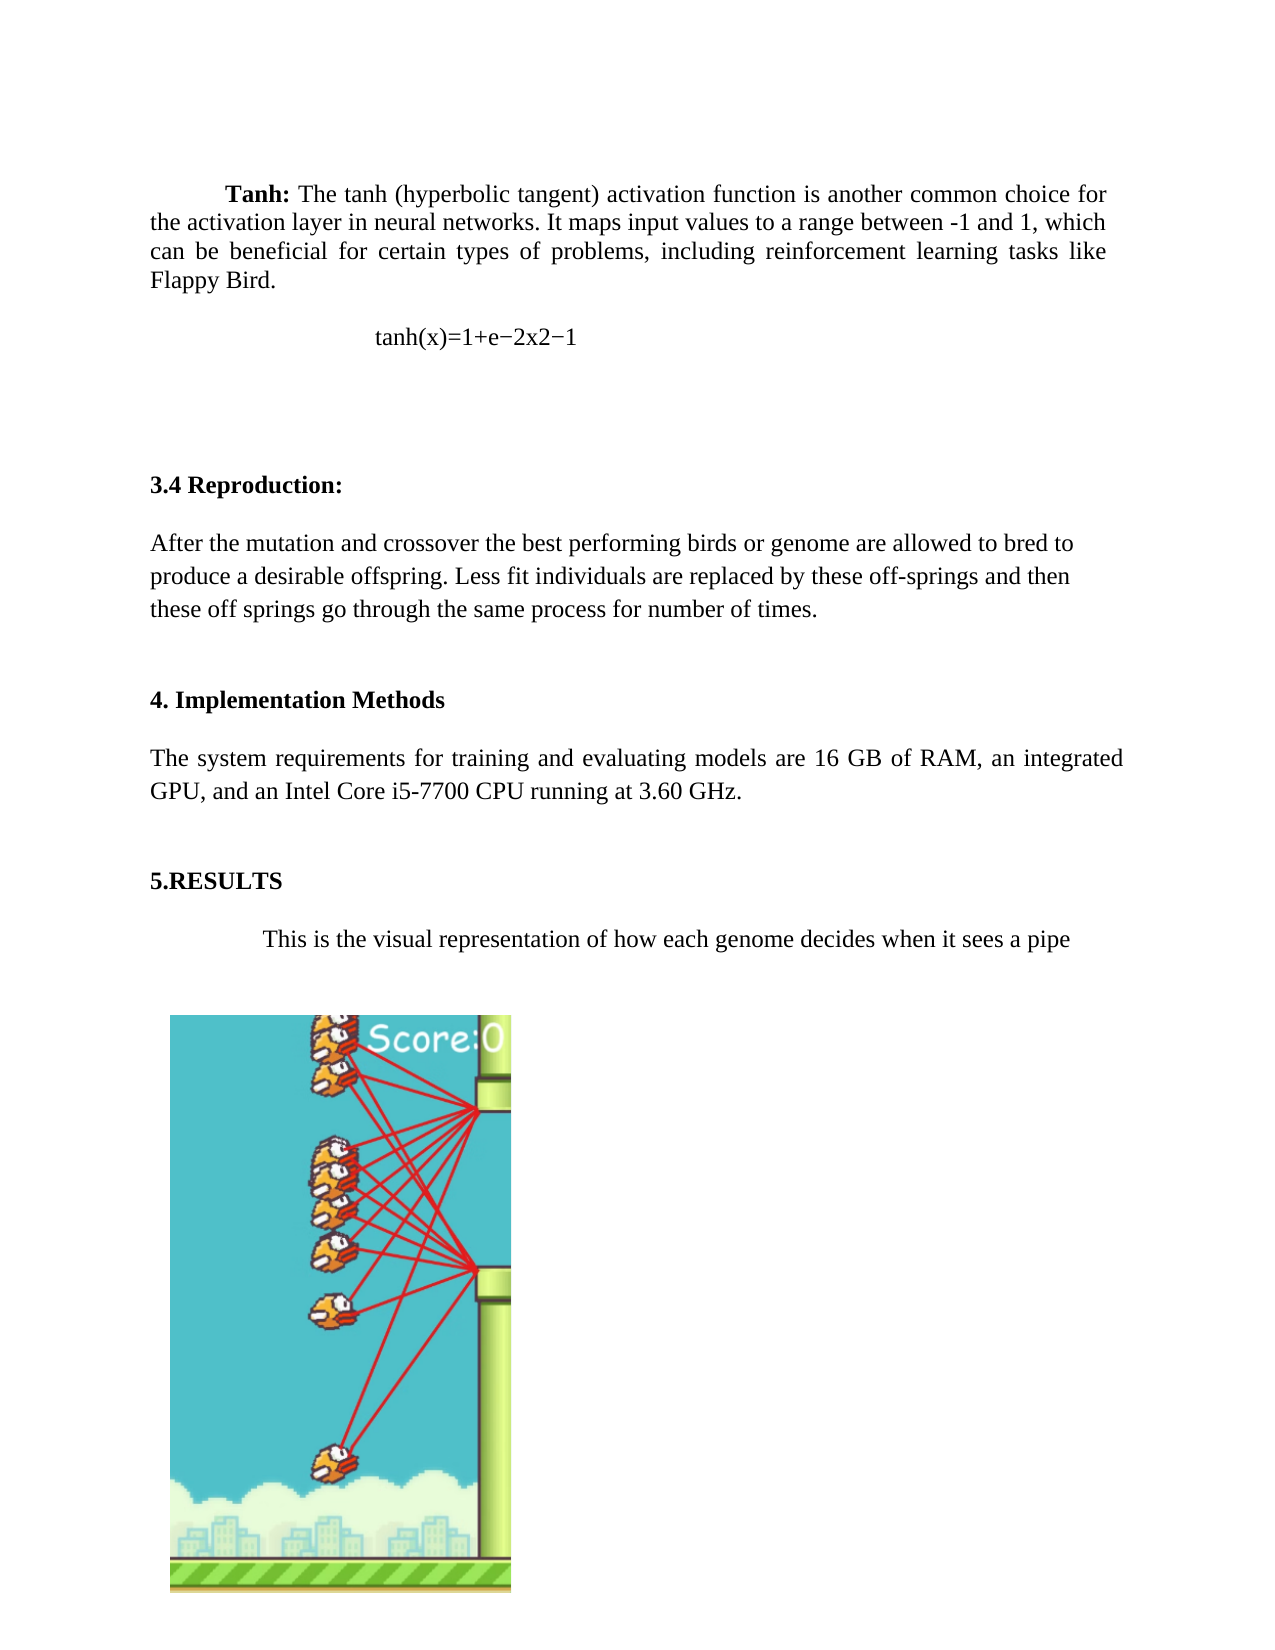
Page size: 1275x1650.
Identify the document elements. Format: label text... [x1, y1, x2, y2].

text 5.RESULTS [150, 866, 1125, 895]
text Tanh: The tanh (hyperbolic tangent) activation function is another common choice for the activation layer in neural networks. It maps input values to a range between -1 and 1, which can be beneficial for certain types of problems, including reinforcement learning tasks like Flappy Bird. [150, 179, 1107, 294]
text tanh(x)=1+e−2x2​−1 [150, 322, 1107, 351]
subtitle 3.4 Reproduction: [150, 470, 1125, 499]
text The system requirements for training and evaluating models are 16 GB of RAM, an integrated GPU, and an Intel Core i5-7700 CPU running at 3.60 GHz. [150, 743, 1125, 804]
text 4. Implementation Methods [150, 685, 1125, 714]
text After the mutation and crossover the best performing birds or genome are allowed to bred to produce a desirable offspring. Less fit individuals are replaced by these off-springs and then these off springs go through the same process for number of times. [150, 528, 1125, 623]
text This is the visual representation of how each genome decides when it sees a pipe [262, 924, 1125, 953]
picture [170, 1015, 512, 1593]
